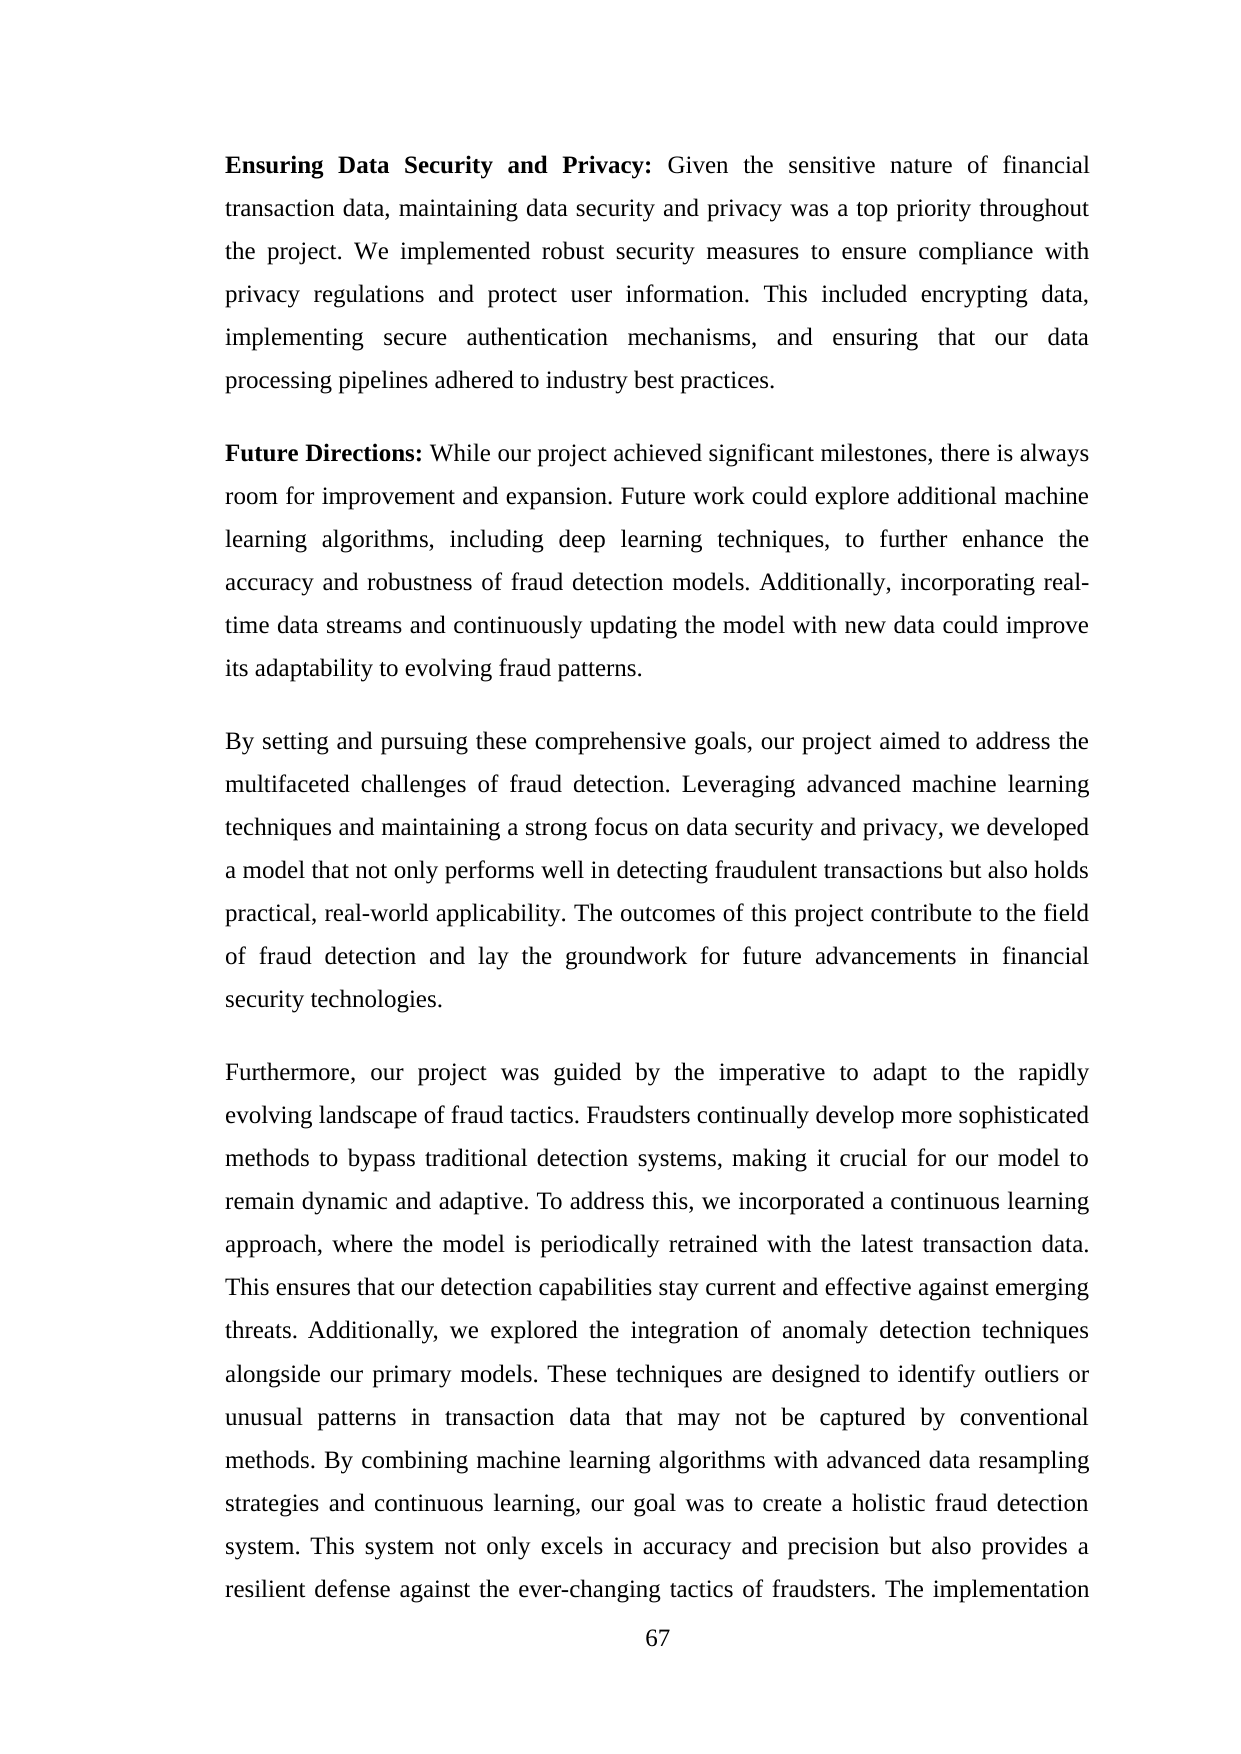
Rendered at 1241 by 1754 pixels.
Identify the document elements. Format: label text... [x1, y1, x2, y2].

text Ensuring Data Security and Privacy: Given the sensitive nature of financial transaction data, maintaining data security and privacy was a top priority throughout the project. We implemented robust security measures to ensure compliance with privacy regulations and protect user information. This included encrypting data, implementing secure authentication mechanisms, and ensuring that our data processing pipelines adhered to industry best practices. [225, 150, 1090, 394]
text Future Directions: While our project achieved significant milestones, there is always room for improvement and expansion. Future work could explore additional machine learning algorithms, including deep learning techniques, to further enhance the accuracy and robustness of fraud detection models. Additionally, incorporating real-time data streams and continuously updating the model with new data could improve its adaptability to evolving fraud patterns. [225, 438, 1090, 682]
text By setting and pursuing these comprehensive goals, our project aimed to address the multifaceted challenges of fraud detection. Leveraging advanced machine learning techniques and maintaining a strong focus on data security and privacy, we developed a model that not only performs well in detecting fraudulent transactions but also holds practical, real-world applicability. The outcomes of this project contribute to the field of fraud detection and lay the groundwork for future advancements in financial security technologies. [225, 726, 1090, 1013]
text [225, 1057, 1090, 1603]
